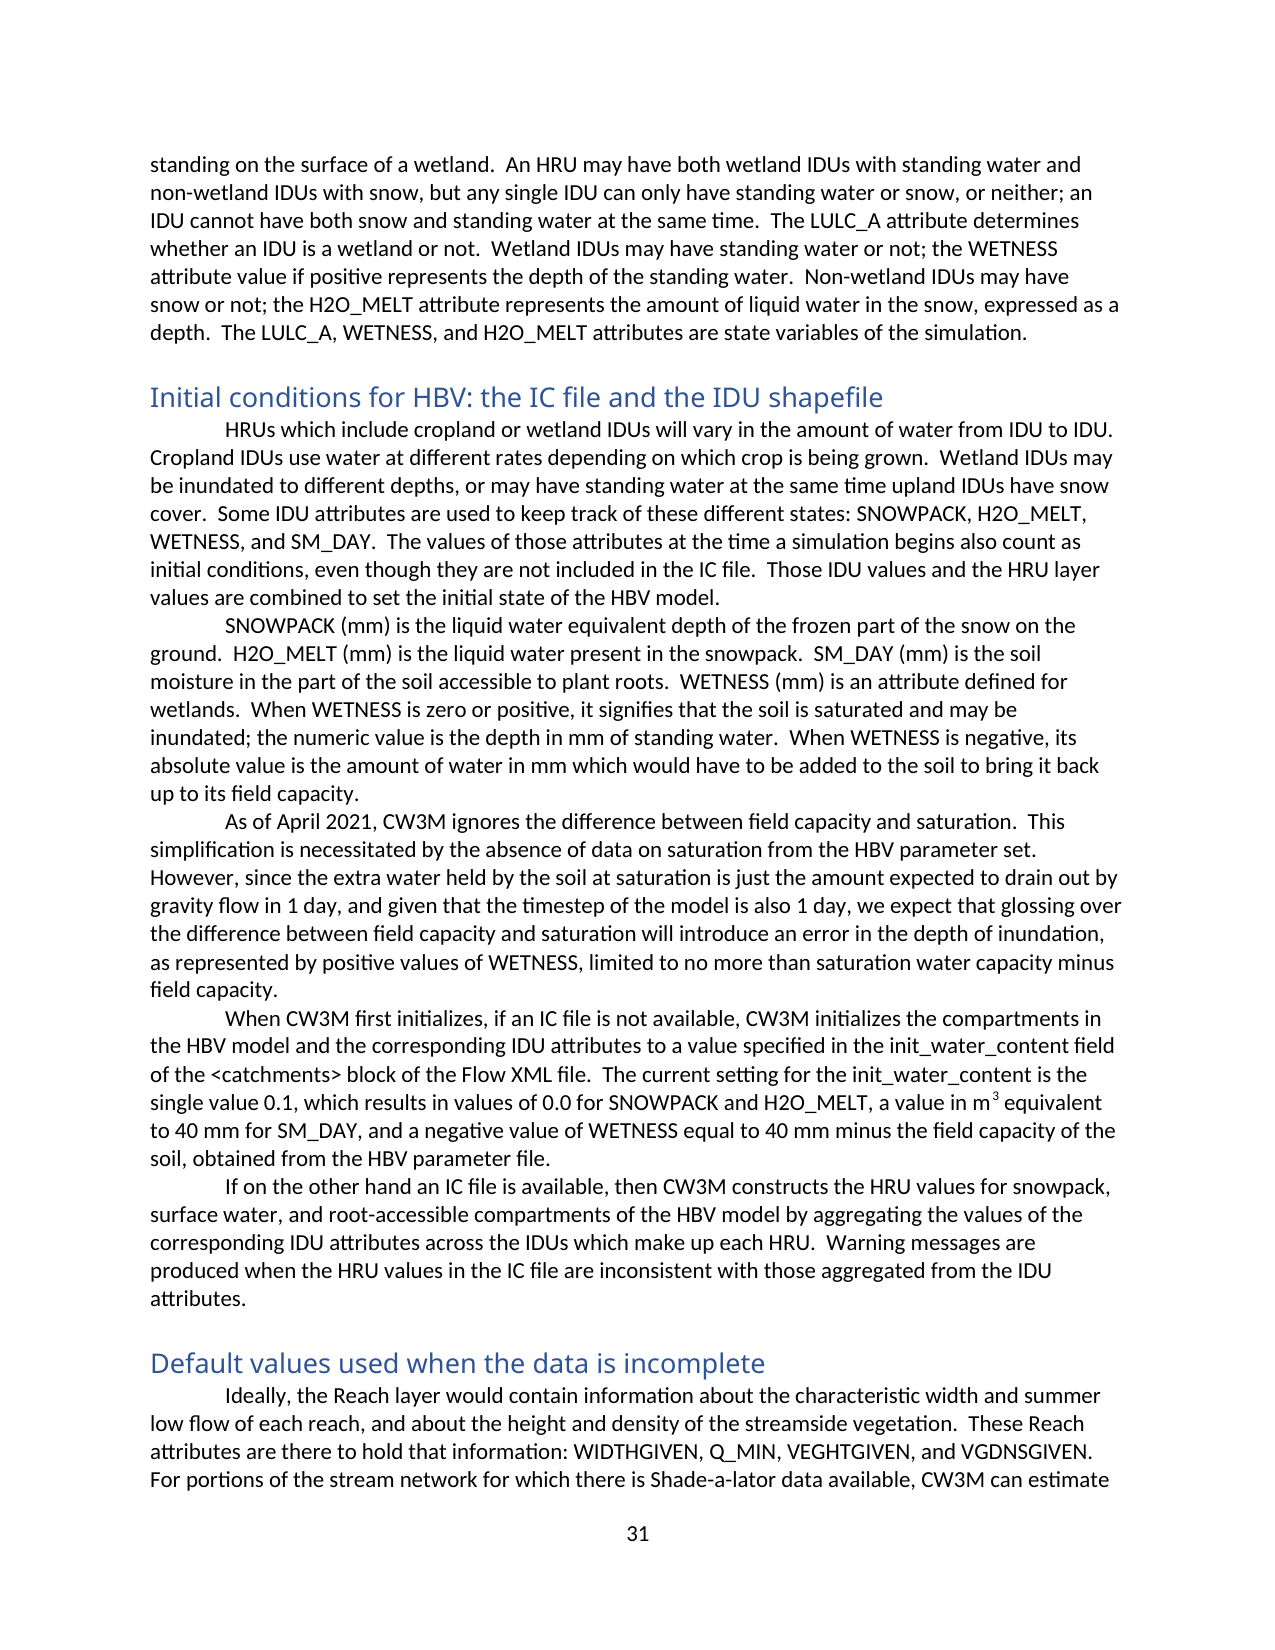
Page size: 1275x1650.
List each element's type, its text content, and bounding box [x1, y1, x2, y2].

text If on the other hand an IC file is available, then CW3M constructs the HRU values for snowpack, surface water, and root-accessible compartments of the HBV model by aggregating the values of the corresponding IDU attributes across the IDUs which make up each HRU. Warning messages are produced when the HRU values in the IC file are inconsistent with those aggregated from the IDU attributes. [150, 1172, 1125, 1312]
subtitle Default values used when the data is incomplete [150, 1344, 1125, 1381]
text As of April 2021, CW3M ignores the difference between field capacity and saturation. This simplification is necessitated by the absence of data on saturation from the HBV parameter set. However, since the extra water held by the soil at saturation is just the amount expected to drain out by gravity flow in 1 day, and given that the timestep of the model is also 1 day, we expect that glossing over the difference between field capacity and saturation will introduce an error in the depth of inundation, as represented by positive values of WETNESS, limited to no more than saturation water capacity minus field capacity. [150, 807, 1125, 1004]
text SNOWPACK (mm) is the liquid water equivalent depth of the frozen part of the snow on the ground. H2O_MELT (mm) is the liquid water present in the snowpack. SM_DAY (mm) is the soil moisture in the part of the soil accessible to plant roots. WETNESS (mm) is an attribute defined for wetlands. When WETNESS is zero or positive, it signifies that the soil is saturated and may be inundated; the numeric value is the depth in mm of standing water. When WETNESS is negative, its absolute value is the amount of water in mm which would have to be added to the soil to bring it back up to its field capacity. [150, 611, 1125, 807]
text When CW3M first initializes, if an IC file is not available, CW3M initializes the compartments in the HBV model and the corresponding IDU attributes to a value specified in the init_water_content field of the <catchments> block of the Flow XML file. The current setting for the init_water_content is the single value 0.1, which results in values of 0.0 for SNOWPACK and H2O_MELT, a value in m3 equivalent to 40 mm for SM_DAY, and a negative value of WETNESS equal to 40 mm minus the field capacity of the soil, obtained from the HBV parameter file. [150, 1004, 1125, 1172]
text HRUs which include cropland or wetland IDUs will vary in the amount of water from IDU to IDU. Cropland IDUs use water at different rates depending on which crop is being grown. Wetland IDUs may be inundated to different depths, or may have standing water at the same time upland IDUs have snow cover. Some IDU attributes are used to keep track of these different states: SNOWPACK, H2O_MELT, WETNESS, and SM_DAY. The values of those attributes at the time a simulation begins also count as initial conditions, even though they are not included in the IC file. Those IDU values and the HRU layer values are combined to set the initial state of the HBV model. [150, 415, 1125, 611]
subtitle Initial conditions for HBV: the IC file and the IDU shapefile [150, 378, 1125, 415]
